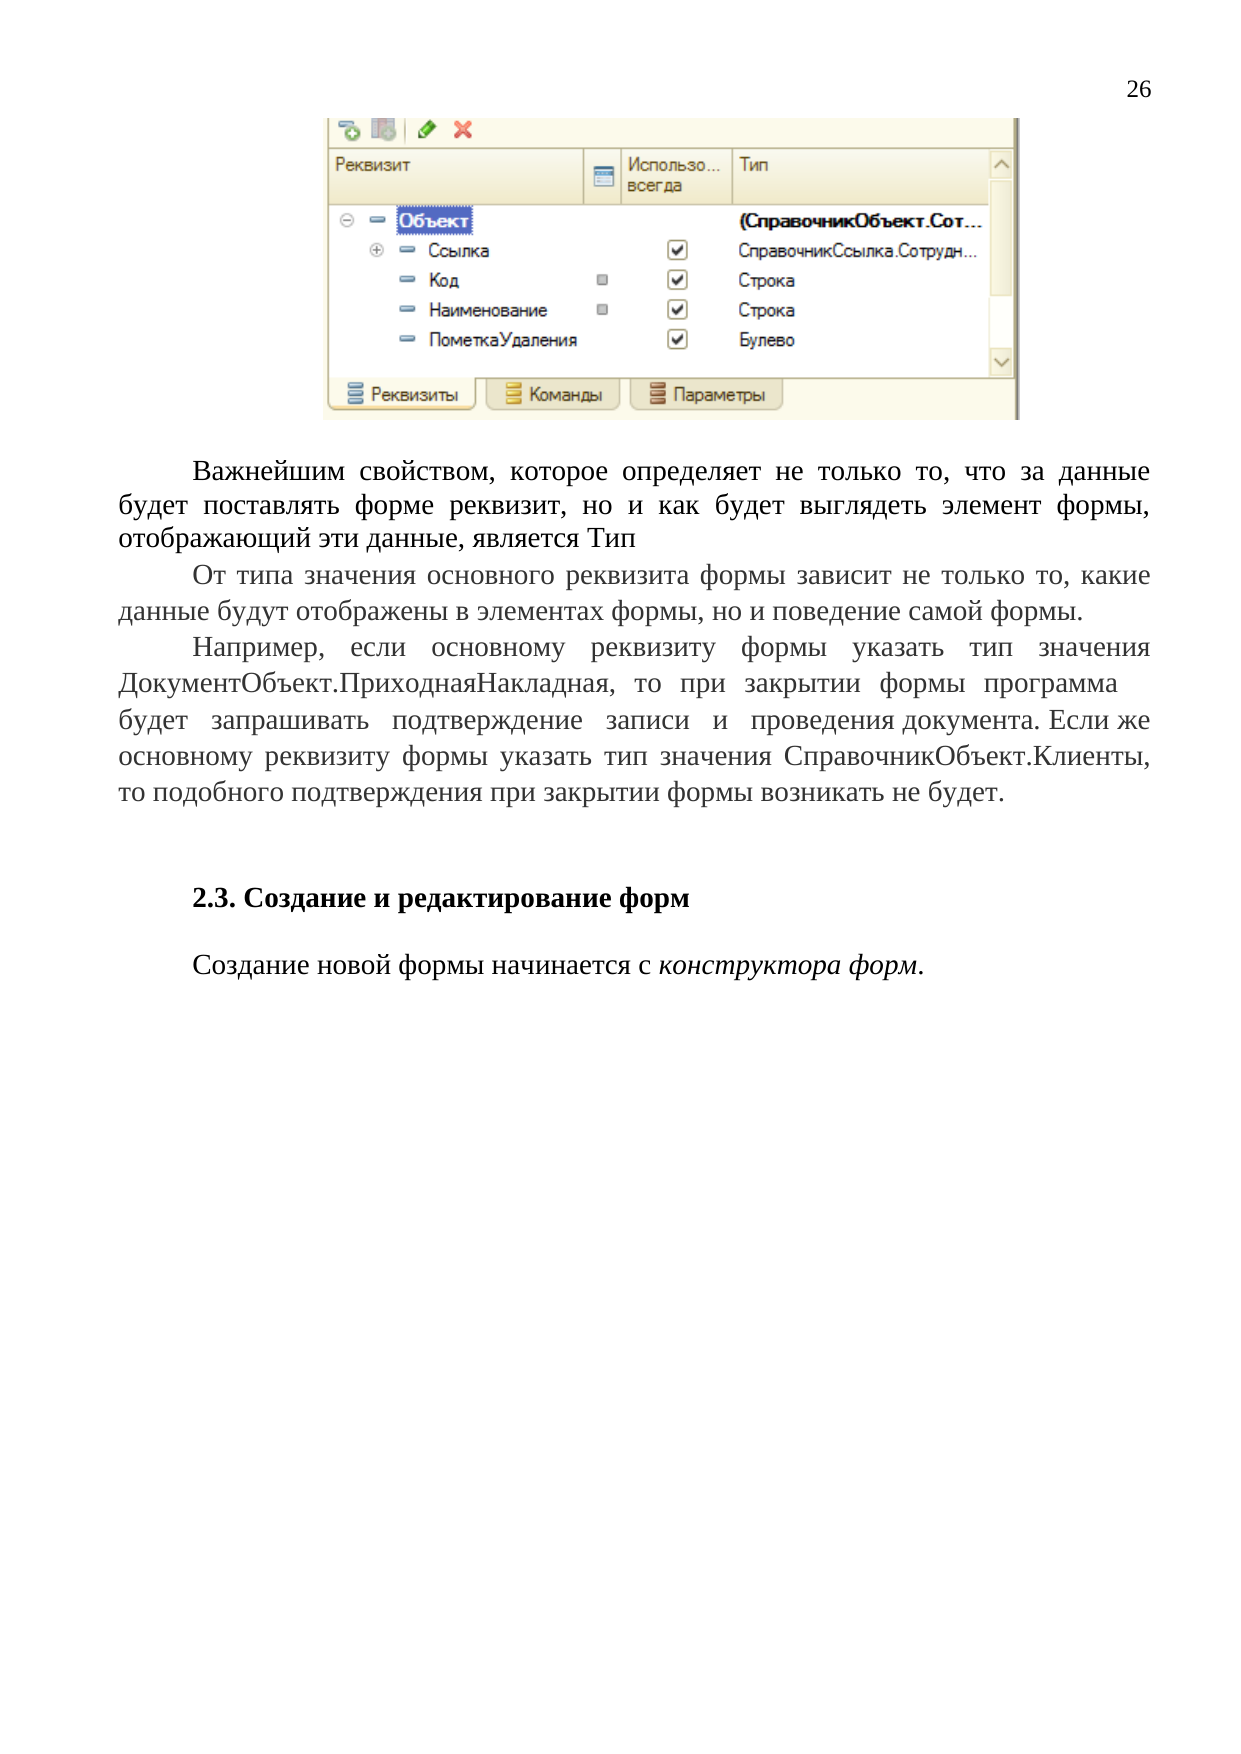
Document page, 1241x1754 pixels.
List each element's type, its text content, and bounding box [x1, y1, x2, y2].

text Важнейшим свойством, которое определяет не только то, что за данные будет поставлять форме реквизит, но и как будет выглядеть элемент формы, отображающий эти данные, является Тип [118, 453, 1152, 554]
text От типа значения основного реквизита формы зависит не только то, какие данные будут отображены в элементах формы, но и поведение самой формы. [118, 554, 1152, 627]
text Например, если основному реквизиту формы указать тип значения ДокументОбъект.ПриходнаяНакладная, то при закрытии формы программа будет запрашивать подтверждение записи и проведения документа. Если же основному реквизиту формы указать тип значения СправочникОбъект.Клиенты, то подобного подтверждения при закрытии формы возникать не будет. [118, 627, 1152, 666]
text Например, если основному реквизиту формы указать тип значения ДокументОбъект.ПриходнаяНакладная, то при закрытии формы программа будет запрашивать подтверждение записи и проведения документа. Если же основному реквизиту формы указать тип значения СправочникОбъект.Клиенты, то подобного подтверждения при закрытии формы возникать не будет. [118, 772, 1152, 808]
picture [323, 118, 1020, 420]
text Например, если основному реквизиту формы указать тип значения ДокументОбъект.ПриходнаяНакладная, то при закрытии формы программа будет запрашивать подтверждение записи и проведения документа. Если же основному реквизиту формы указать тип значения СправочникОбъект.Клиенты, то подобного подтверждения при закрытии формы возникать не будет. [118, 699, 1152, 738]
text 2.3. Создание и редактирование форм [118, 880, 1152, 914]
text Создание новой формы начинается с конструктора форм. [118, 947, 1152, 981]
